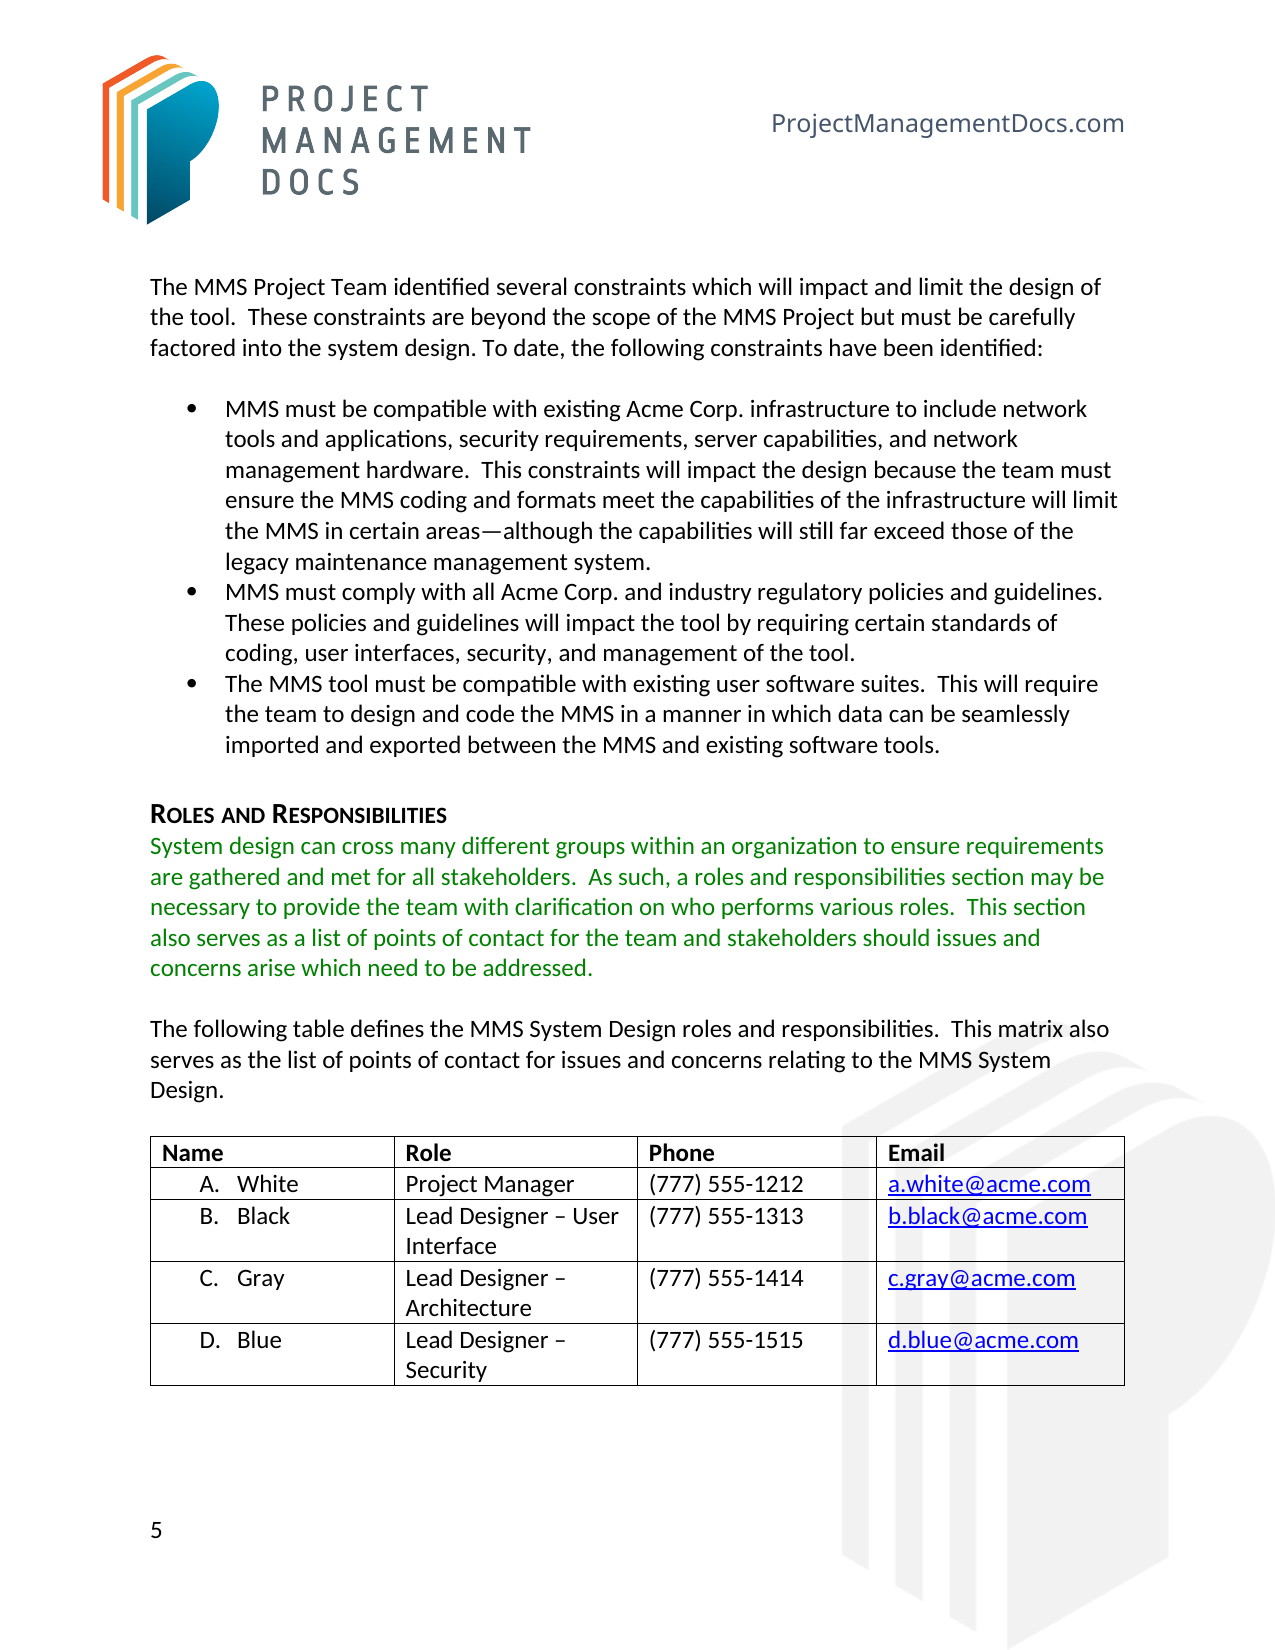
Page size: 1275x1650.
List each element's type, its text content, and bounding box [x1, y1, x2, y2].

table_header Name [151, 1137, 394, 1167]
list The MMS tool must be compatible with existing user software suites. This will require the team to design and code the MMS in a manner in which data can be seamlessly imported and exported between the MMS and existing software tools. [187, 668, 1125, 759]
table_header Role [395, 1137, 637, 1167]
table_cell White [151, 1168, 394, 1199]
table_cell d.blue@acme.com [877, 1324, 1124, 1385]
table_cell a.white@acme.com [877, 1168, 1124, 1199]
table_cell Lead Designer – User Interface [395, 1200, 637, 1261]
table_cell (777) 555-1414 [638, 1262, 876, 1323]
table_cell (777) 555-1515 [638, 1324, 876, 1385]
picture [842, 1021, 1275, 1650]
text The following table defines the MMS System Design roles and responsibilities. This matrix also serves as the list of points of contact for issues and concerns relating to the MMS System Design. [150, 1014, 1125, 1105]
table_cell Lead Designer – Architecture [395, 1262, 637, 1323]
table_header Email [877, 1137, 1124, 1167]
table_cell c.gray@acme.com [877, 1262, 1124, 1323]
table_cell b.black@acme.com [877, 1200, 1124, 1261]
table_cell Project Manager [395, 1168, 637, 1199]
table_header Phone [638, 1137, 876, 1167]
table_cell (777) 555-1212 [638, 1168, 876, 1199]
table_cell Blue [151, 1324, 394, 1385]
table_cell (777) 555-1313 [638, 1200, 876, 1261]
text The MMS Project Team identified several constraints which will impact and limit the design of the tool. These constraints are beyond the scope of the MMS Project but must be carefully factored into the system design. To date, the following constraints have been identified: [150, 271, 1125, 362]
table_cell Lead Designer – Security [395, 1324, 637, 1385]
picture [102, 55, 531, 225]
table_cell Gray [151, 1262, 394, 1323]
list MMS must comply with all Acme Corp. and industry regulatory policies and guidelines. These policies and guidelines will impact the tool by requiring certain standards of coding, user interfaces, security, and management of the tool. [187, 576, 1125, 668]
subtitle Roles and Responsibilities [150, 795, 1125, 831]
table_cell Black [151, 1200, 394, 1261]
list MMS must be compatible with existing Acme Corp. infrastructure to include network tools and applications, security requirements, server capabilities, and network management hardware. This constraints will impact the design because the team must ensure the MMS coding and formats meet the capabilities of the infrastructure will limit the MMS in certain areas—although the capabilities will still far exceed those of the legacy maintenance management system. [187, 393, 1125, 576]
text System design can cross many different groups within an organization to ensure requirements are gathered and met for all stakeholders. As such, a roles and responsibilities section may be necessary to provide the team with clarification on who performs various roles. This section also serves as a list of points of contact for the team and stakeholders should issues and concerns arise which need to be addressed. [150, 831, 1125, 983]
